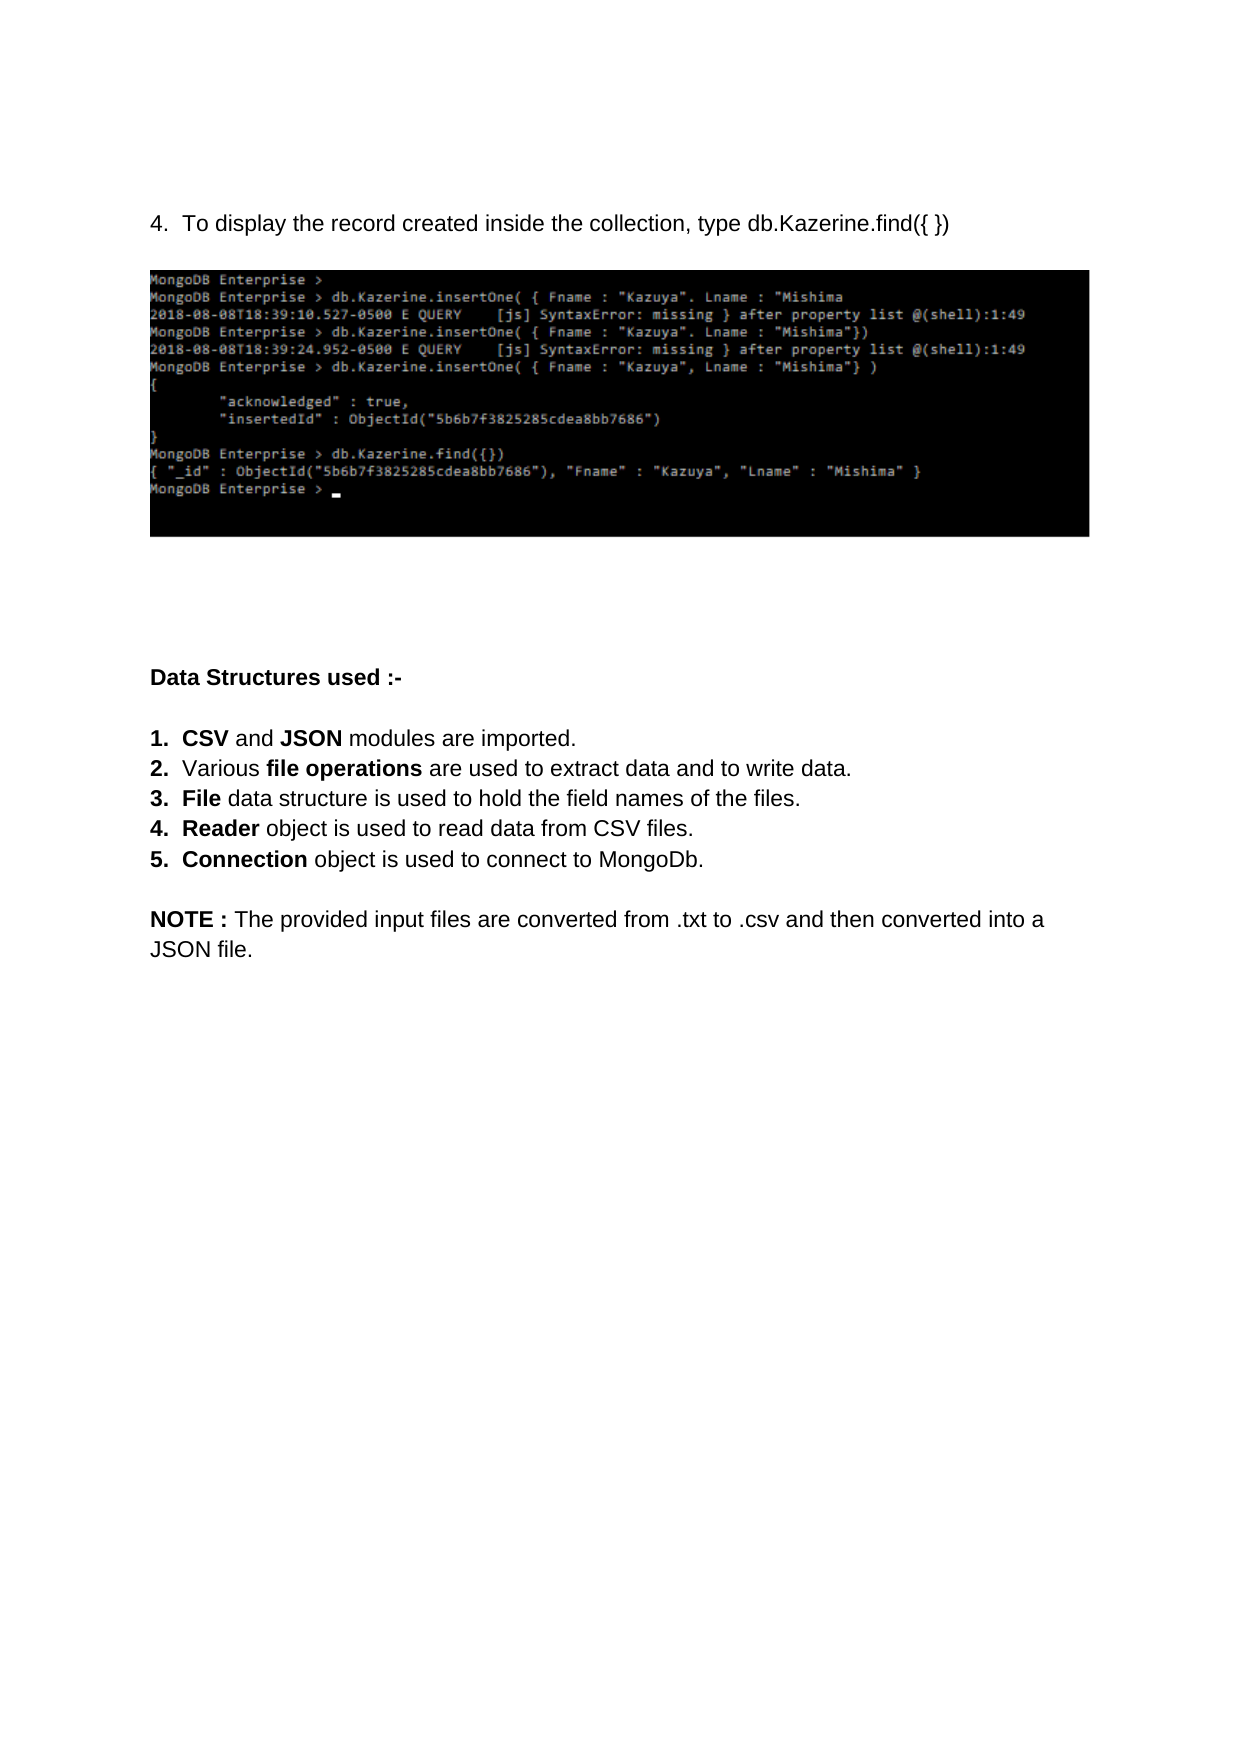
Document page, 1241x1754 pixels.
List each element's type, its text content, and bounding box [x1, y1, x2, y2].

picture [150, 270, 1091, 540]
text NOTE : The provided input files are converted from .txt to .csv and then converted into a JSON file. [150, 906, 1090, 962]
text 5. Connection object is used to connect to MongoDb. [150, 846, 1090, 872]
text 4. Reader object is used to read data from CSV files. [150, 815, 1090, 842]
text 2. Various file operations are used to extract data and to write data. [150, 755, 1090, 781]
text 4. To display the record created inside the collection, type db.Kazerine.find({ }) [150, 210, 1090, 237]
text 3. File data structure is used to hold the field names of the files. [150, 785, 1090, 811]
text 1. CSV and JSON modules are imported. [150, 725, 1090, 751]
text Data Structures used :- [150, 664, 1090, 691]
